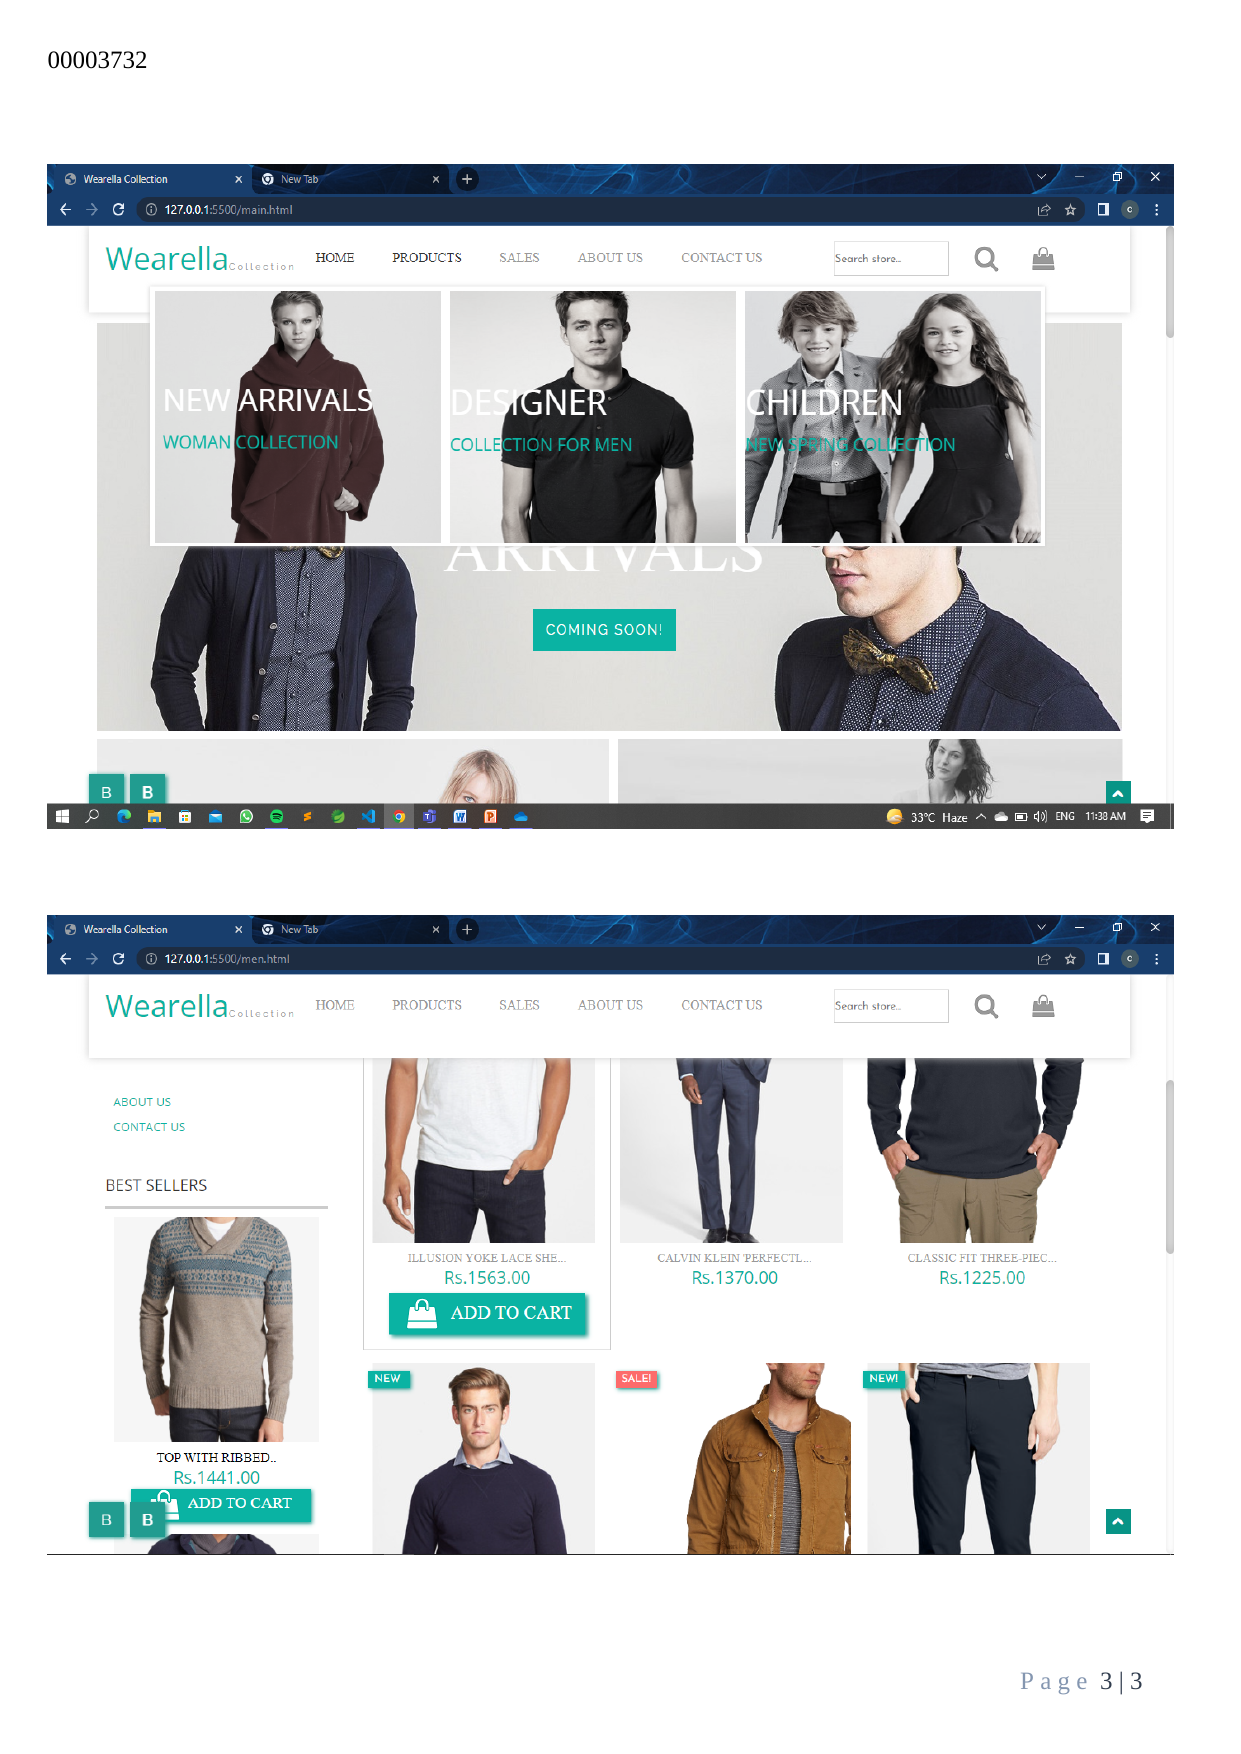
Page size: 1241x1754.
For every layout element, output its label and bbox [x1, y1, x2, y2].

picture [47, 915, 1174, 1555]
picture [47, 164, 1174, 829]
